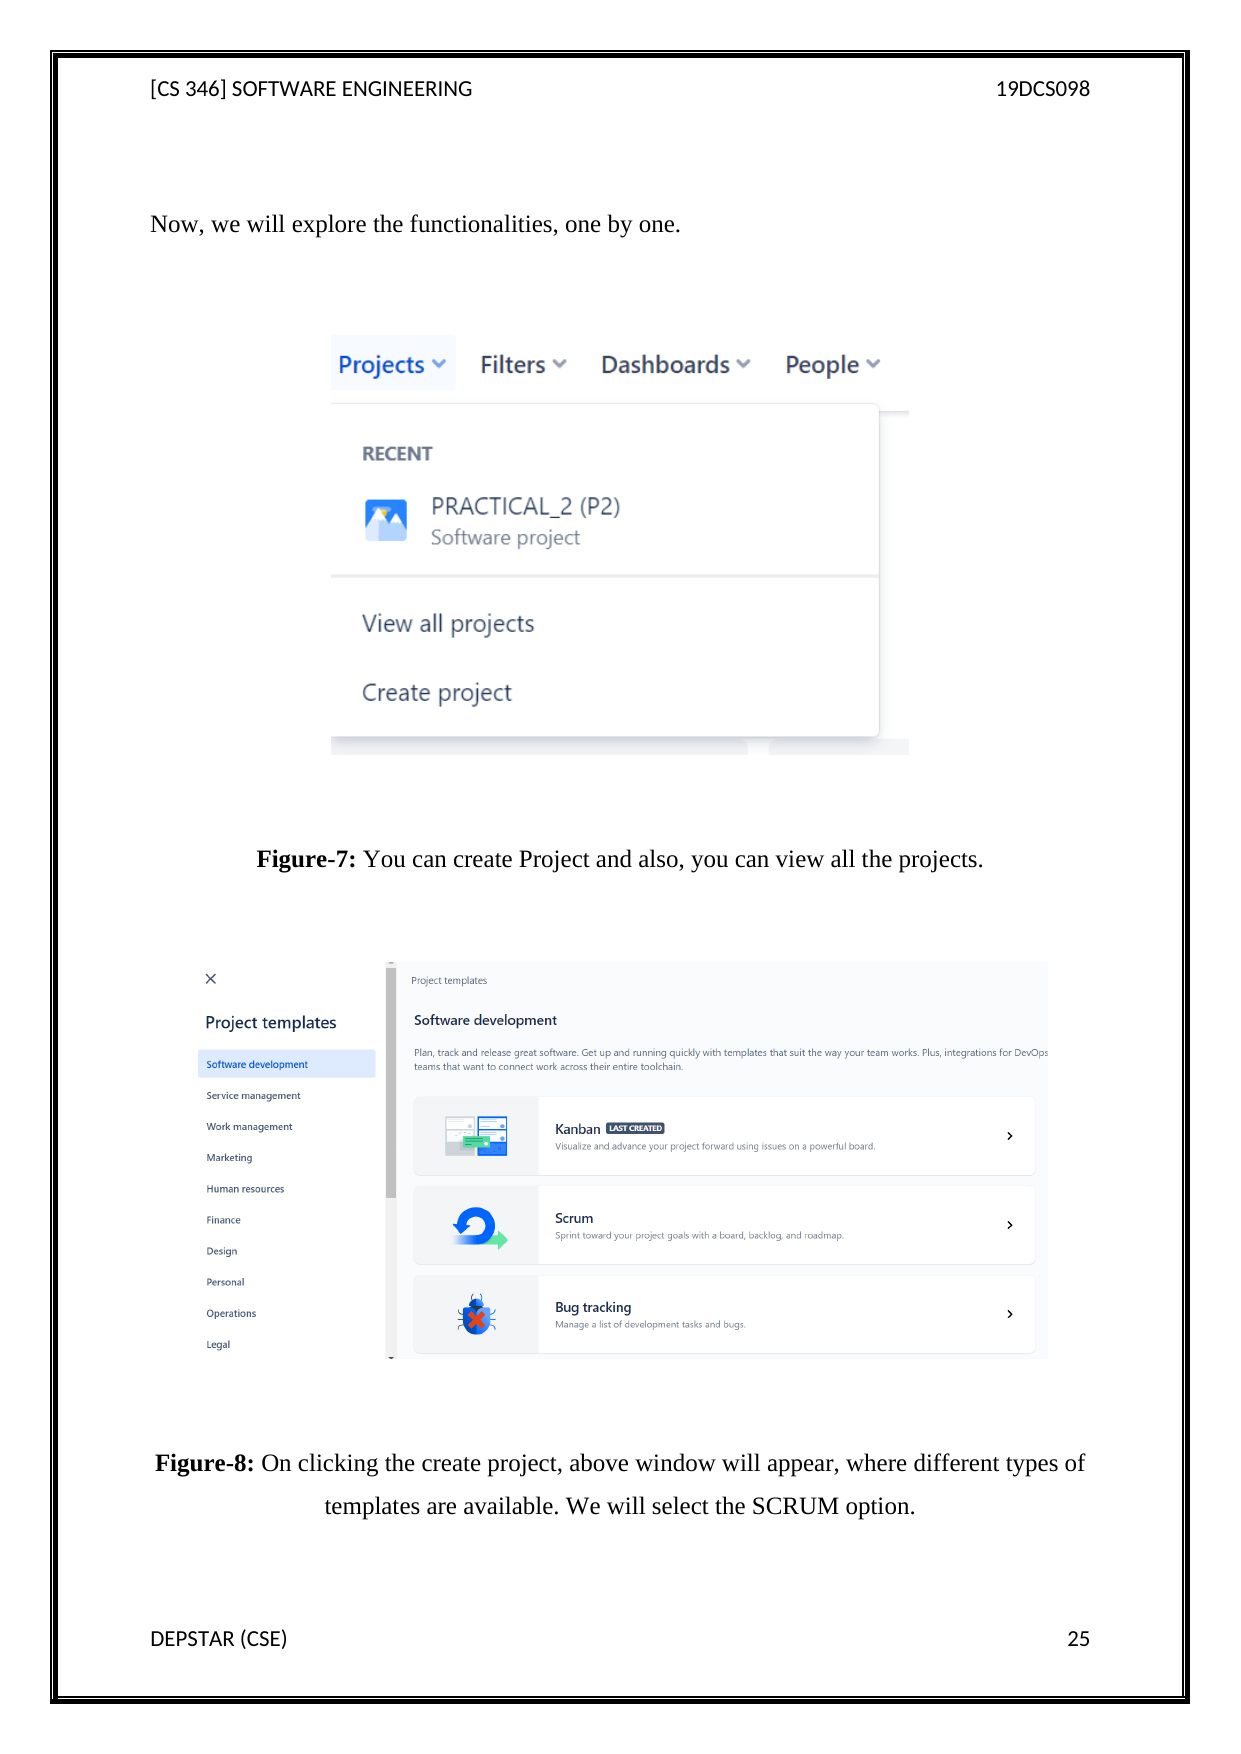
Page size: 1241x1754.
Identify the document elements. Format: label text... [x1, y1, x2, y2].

text Figure-7: You can create Project and also, you can view all the projects. [150, 844, 1090, 873]
text Now, we will explore the functionalities, one by one. [150, 209, 1090, 237]
picture [331, 327, 910, 755]
picture [192, 962, 1048, 1359]
text Figure-8: On clicking the create project, above window will appear, where different types of templates are available. We will select the SCRUM option. [150, 1448, 1090, 1519]
